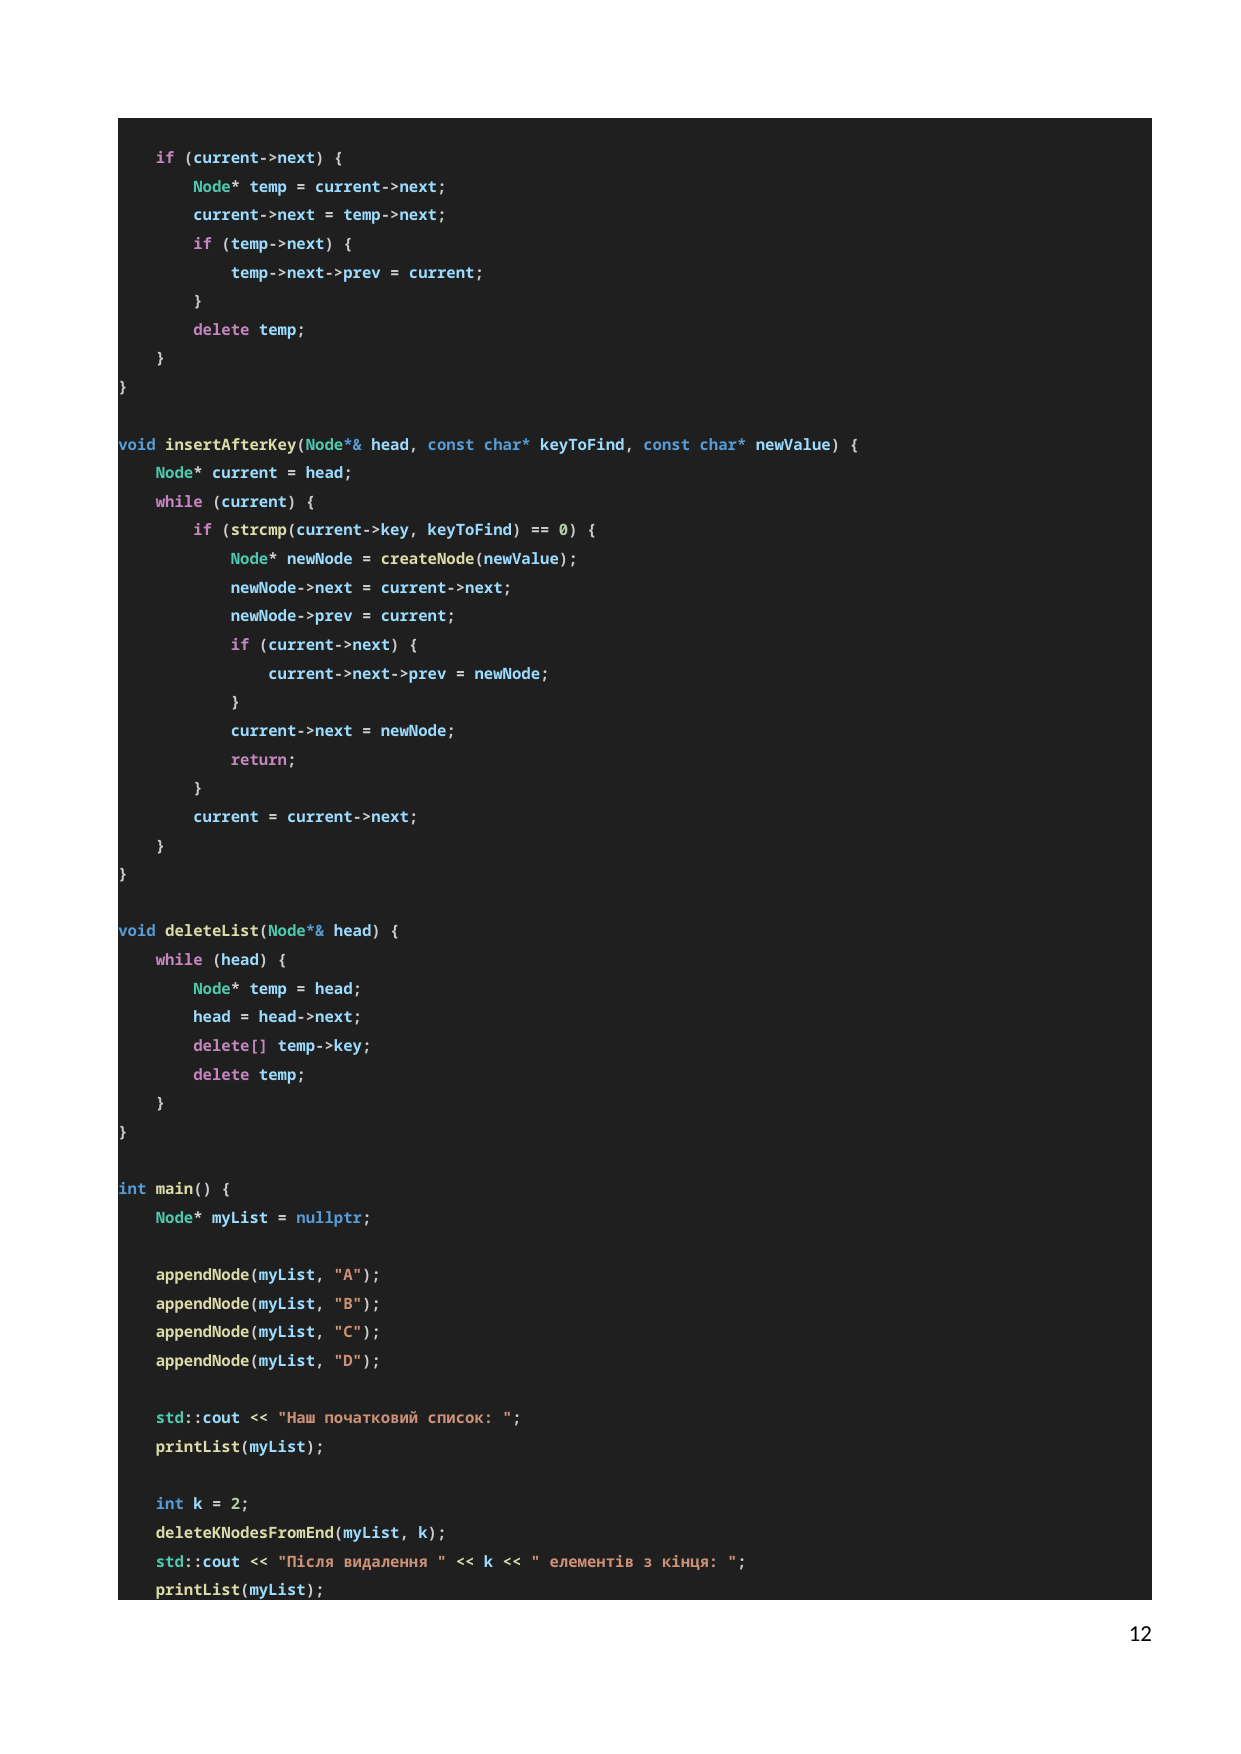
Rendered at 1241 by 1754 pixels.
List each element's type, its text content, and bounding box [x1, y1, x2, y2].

text delete[] temp->key; [118, 1035, 1152, 1056]
text appendNode(myList, "A"); [118, 1264, 1152, 1285]
text return; [118, 748, 1152, 769]
text newNode->prev = current; [118, 605, 1152, 626]
text current->next = newNode; [118, 720, 1152, 741]
text Node* myList = nullptr; [118, 1207, 1152, 1228]
text if (current->next) { [118, 634, 1152, 655]
text } [118, 1121, 1152, 1142]
text head = head->next; [118, 1006, 1152, 1027]
text } [118, 863, 1152, 884]
text while (head) { [118, 949, 1152, 970]
text current = current->next; [118, 806, 1152, 827]
text Node* temp = current->next; [118, 175, 1152, 197]
text } [118, 691, 1152, 712]
text appendNode(myList, "C"); [118, 1321, 1152, 1342]
text Node* temp = head; [118, 977, 1152, 999]
text delete temp; [118, 319, 1152, 340]
text void deleteList(Node*& head) { [118, 920, 1152, 941]
text delete temp; [118, 1063, 1152, 1085]
text temp->next->prev = current; [118, 261, 1152, 283]
text int k = 2; [118, 1493, 1152, 1514]
text } [118, 777, 1152, 798]
text newNode->next = current->next; [118, 576, 1152, 598]
text current->next = temp->next; [118, 204, 1152, 225]
text appendNode(myList, "D"); [118, 1350, 1152, 1371]
text std::cout << "Наш початковий список: "; [118, 1407, 1152, 1428]
text if (temp->next) { [118, 233, 1152, 254]
text if (current->next) { [118, 147, 1152, 168]
text } [118, 347, 1152, 368]
text } [118, 290, 1152, 311]
text Node* newNode = createNode(newValue); [118, 548, 1152, 569]
text } [118, 376, 1152, 397]
text if (strcmp(current->key, keyToFind) == 0) { [118, 519, 1152, 540]
text deleteKNodesFromEnd(myList, k); [118, 1522, 1152, 1543]
text } [118, 834, 1152, 856]
text std::cout << "Після видалення " << k << " елементів з кінця: "; [118, 1550, 1152, 1572]
text appendNode(myList, "B"); [118, 1293, 1152, 1314]
text printList(myList); [118, 1579, 1152, 1600]
text current->next->prev = newNode; [118, 662, 1152, 684]
text int main() { [118, 1178, 1152, 1199]
text void insertAfterKey(Node*& head, const char* keyToFind, const char* newValue) { [118, 433, 1152, 454]
text printList(myList); [118, 1436, 1152, 1457]
text while (current) { [118, 491, 1152, 512]
text } [118, 1092, 1152, 1113]
text Node* current = head; [118, 462, 1152, 483]
